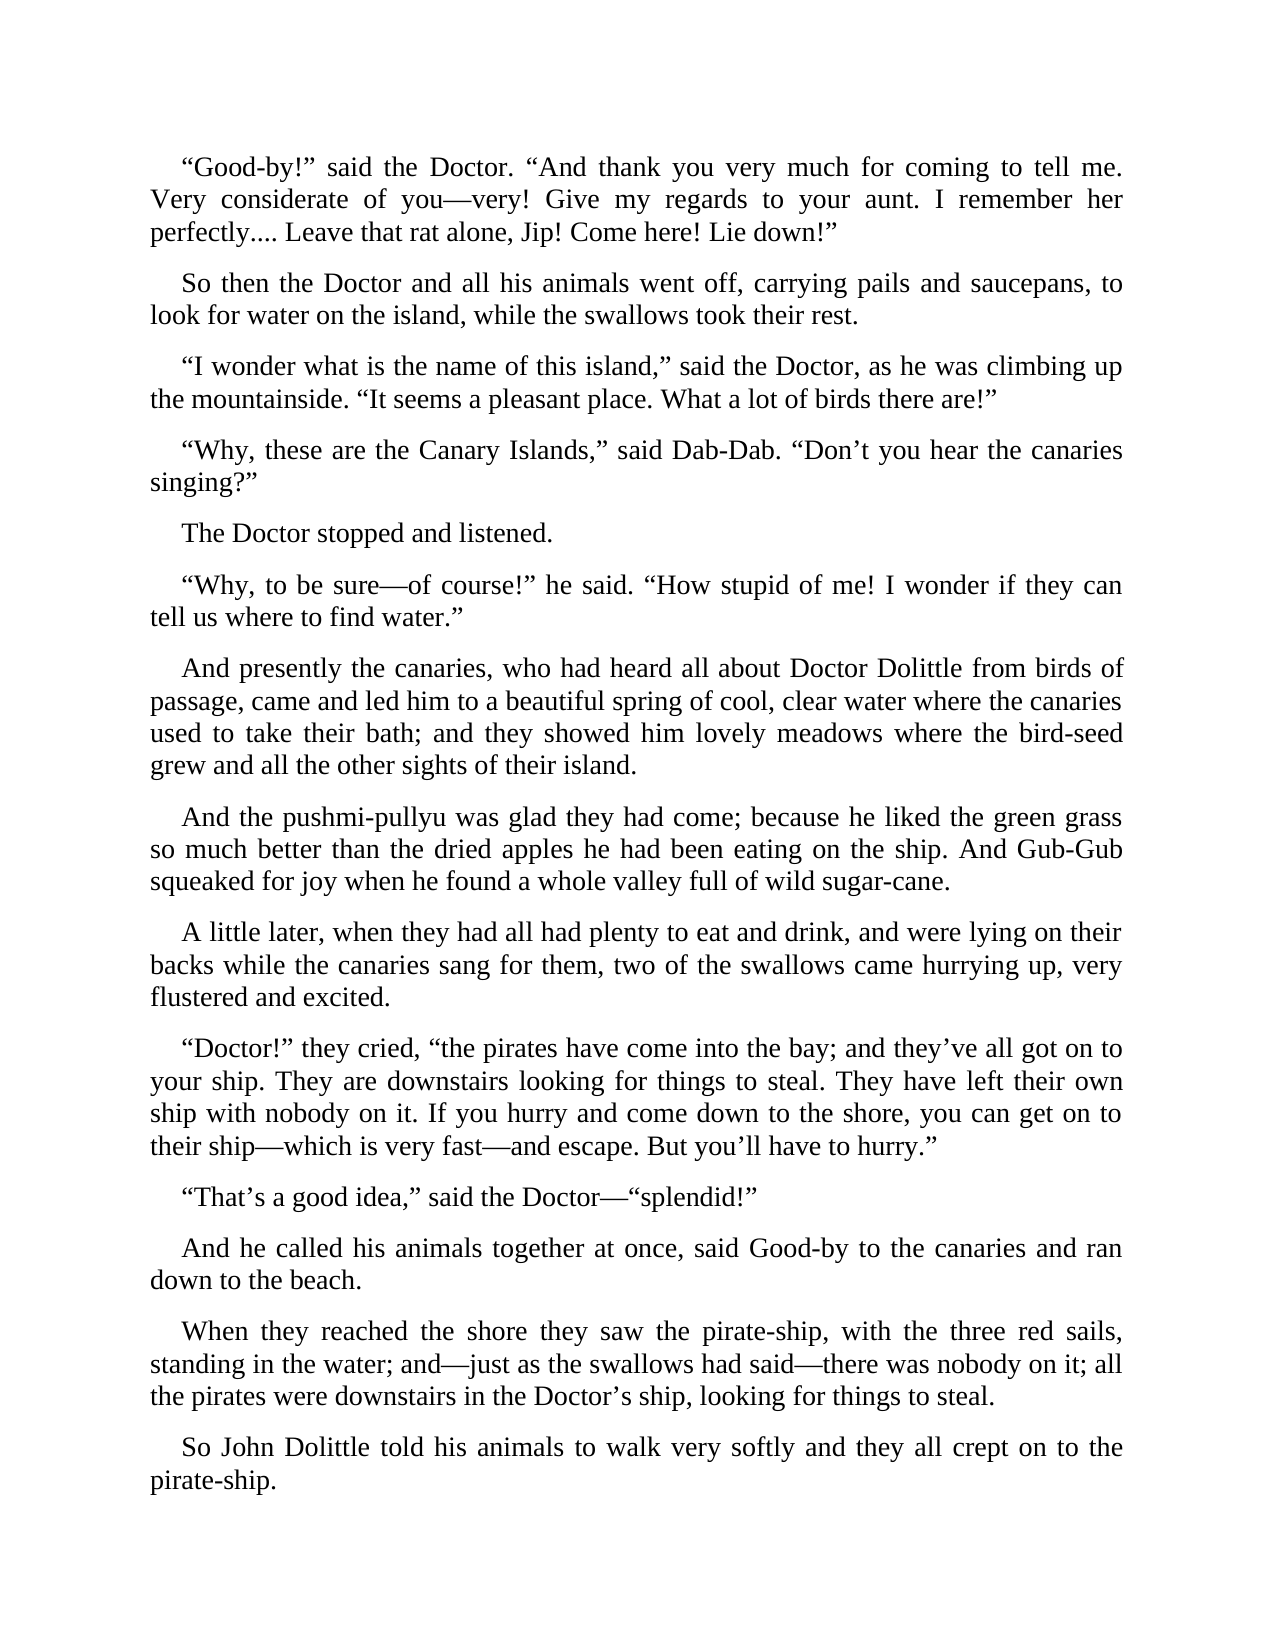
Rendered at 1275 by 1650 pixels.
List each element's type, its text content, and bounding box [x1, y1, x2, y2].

text “Why, these are the Canary Islands,” said Dab-Dab. “Don’t you hear the canaries singing?” [150, 433, 1125, 498]
text And he called his animals together at once, said Good-by to the canaries and ran down to the beach. [150, 1231, 1125, 1296]
text A little later, when they had all had plenty to eat and drink, and were lying on their backs while the canaries sang for them, two of the swallows came hurrying up, very flustered and excited. [150, 916, 1125, 1013]
text When they reached the shore they saw the pirate-ship, with the three red sails, standing in the water; and—just as the swallows had said—there was nobody on it; all the pirates were downstairs in the Doctor’s ship, looking for things to steal. [150, 1314, 1125, 1412]
text “Doctor!” they cried, “the pirates have come into the bay; and they’ve all got on to your ship. They are downstairs looking for things to steal. They have left their own ship with nobody on it. If you hurry and come down to the shore, you can get on to their ship—which is very fast—and escape. But you’ll have to hurry.” [150, 1031, 1125, 1161]
text And presently the canaries, who had heard all about Doctor Dolittle from birds of passage, came and led him to a beautiful spring of cool, clear water where the canaries used to take their bath; and they showed him lovely meadows where the bird-seed grew and all the other sights of their island. [150, 651, 1125, 781]
text “Why, to be sure—of course!” he said. “How stupid of me! I wonder if they can tell us where to find water.” [150, 568, 1125, 632]
text And the pushmi-pullyu was glad they had come; because he liked the green grass so much better than the dried apples he had been eating on the ship. And Gub-Gub squeaked for joy when he found a whole valley full of wild sugar-cane. [150, 799, 1125, 897]
text The Doctor stopped and listened. [150, 517, 1125, 549]
text “That’s a good idea,” said the Doctor—“splendid!” [150, 1180, 1125, 1212]
text So then the Doctor and all his animals went off, carrying pails and saucepans, to look for water on the island, while the swallows took their rest. [150, 266, 1125, 331]
text So John Dolittle told his animals to walk very softly and they all crept on to the pirate-ship. [150, 1430, 1125, 1495]
